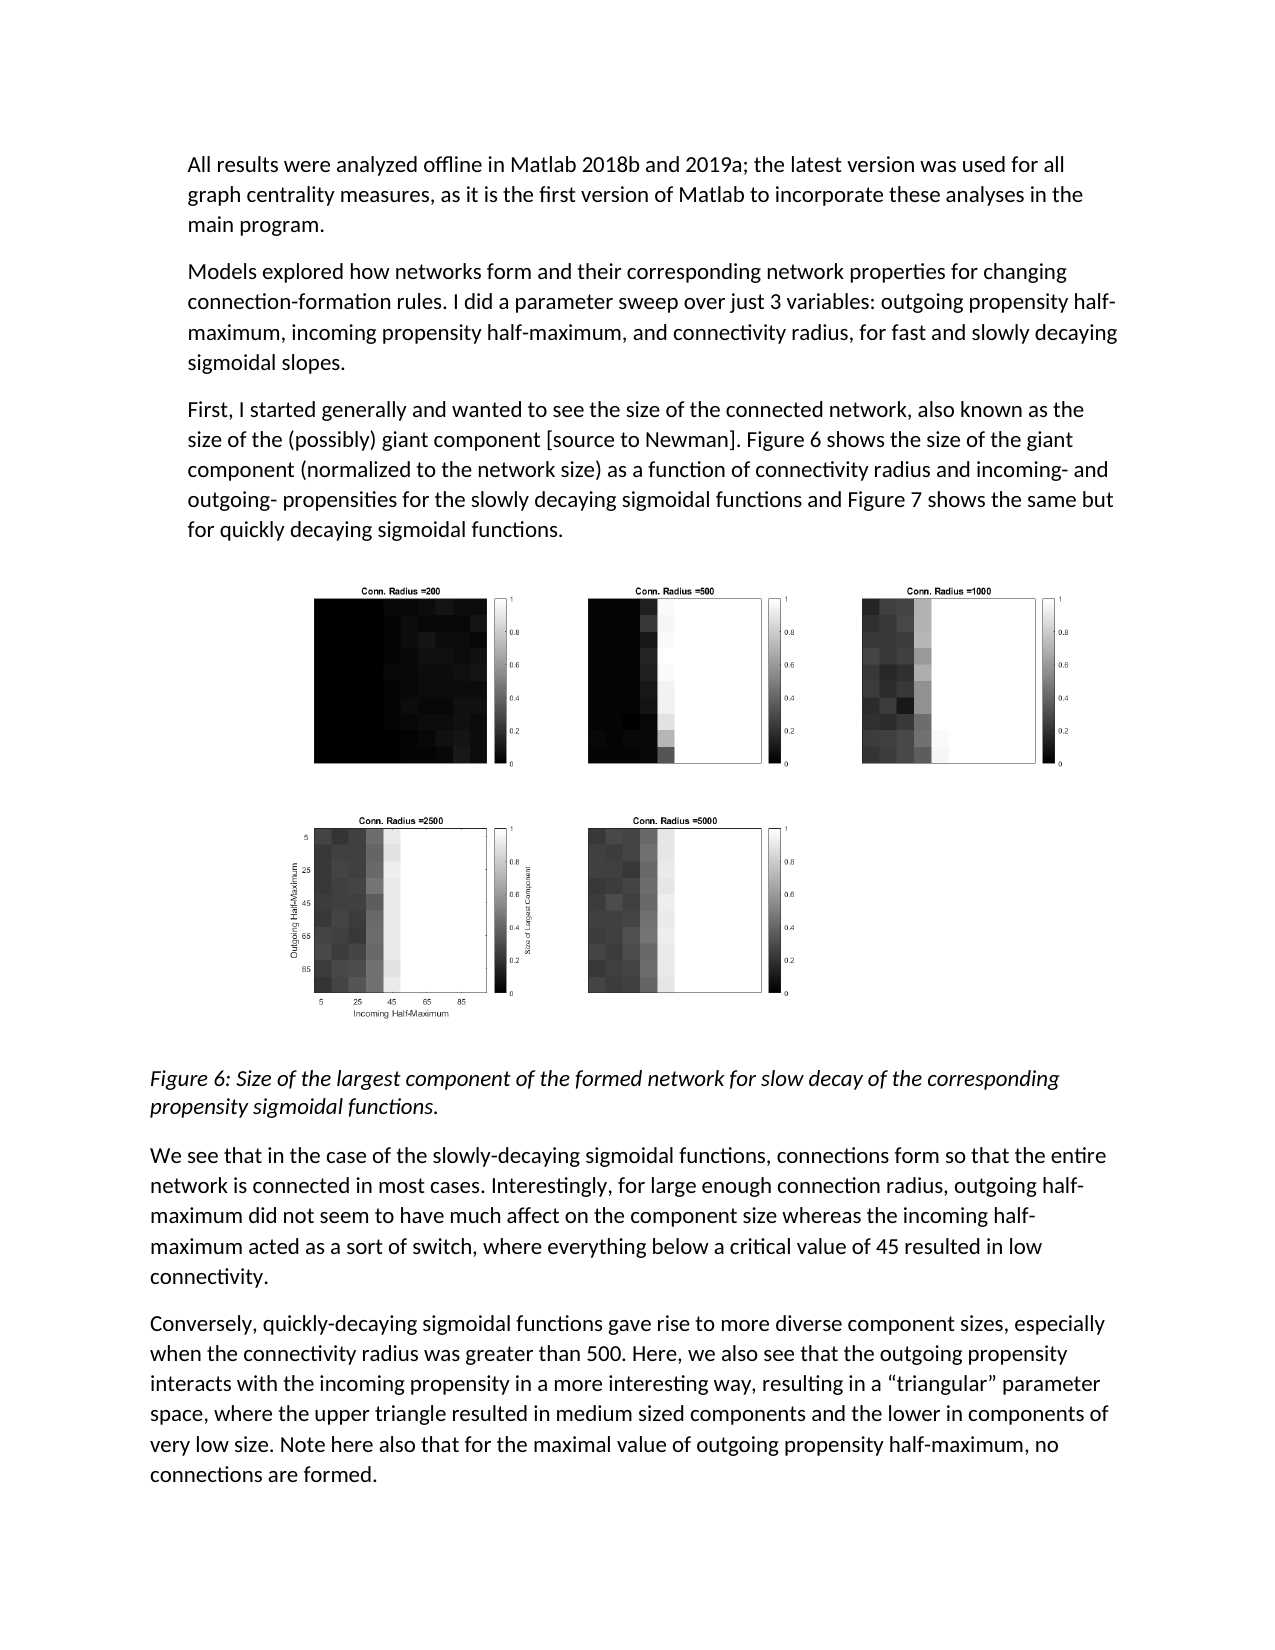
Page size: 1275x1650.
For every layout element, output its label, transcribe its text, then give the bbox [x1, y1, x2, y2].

text Conversely, quickly-decaying sigmoidal functions gave rise to more diverse component sizes, especially when the connectivity radius was greater than 500. Here, we also see that the outgoing propensity interacts with the incoming propensity in a more interesting way, resulting in a “triangular” parameter space, where the upper triangle resulted in medium sized components and the lower in components of very low size. Note here also that for the maximal value of outgoing propensity half-maximum, no connections are formed. [150, 1309, 1125, 1488]
text Figure 6: Size of the largest component of the formed network for slow decay of the corresponding propensity sigmoidal functions. [150, 1064, 1125, 1120]
text We see that in the case of the slowly-decaying sigmoidal functions, connections form so that the entire network is connected in most cases. Interestingly, for large enough connection radius, outgoing half-maximum did not seem to have much affect on the component size whereas the incoming half-maximum acted as a sort of switch, where everything below a critical value of 45 resulted in low connectivity. [150, 1141, 1125, 1290]
text First, I started generally and wanted to see the size of the connected network, also known as the size of the (possibly) giant component [source to Newman]. Figure 6 shows the size of the giant component (normalized to the network size) as a function of connectivity radius and incoming- and outgoing- propensities for the slowly decaying sigmoidal functions and Figure 7 shows the same but for quickly decaying sigmoidal functions. [187, 395, 1125, 544]
text All results were analyzed offline in Matlab 2018b and 2019a; the latest version was used for all graph centrality measures, as it is the first version of Matlab to incorporate these analyses in the main program. [187, 150, 1125, 238]
picture [187, 562, 1163, 1046]
text Models explored how networks form and their corresponding network properties for changing connection-formation rules. I did a parameter sweep over just 3 variables: outgoing propensity half-maximum, incoming propensity half-maximum, and connectivity radius, for fast and slowly decaying sigmoidal slopes. [187, 257, 1125, 376]
